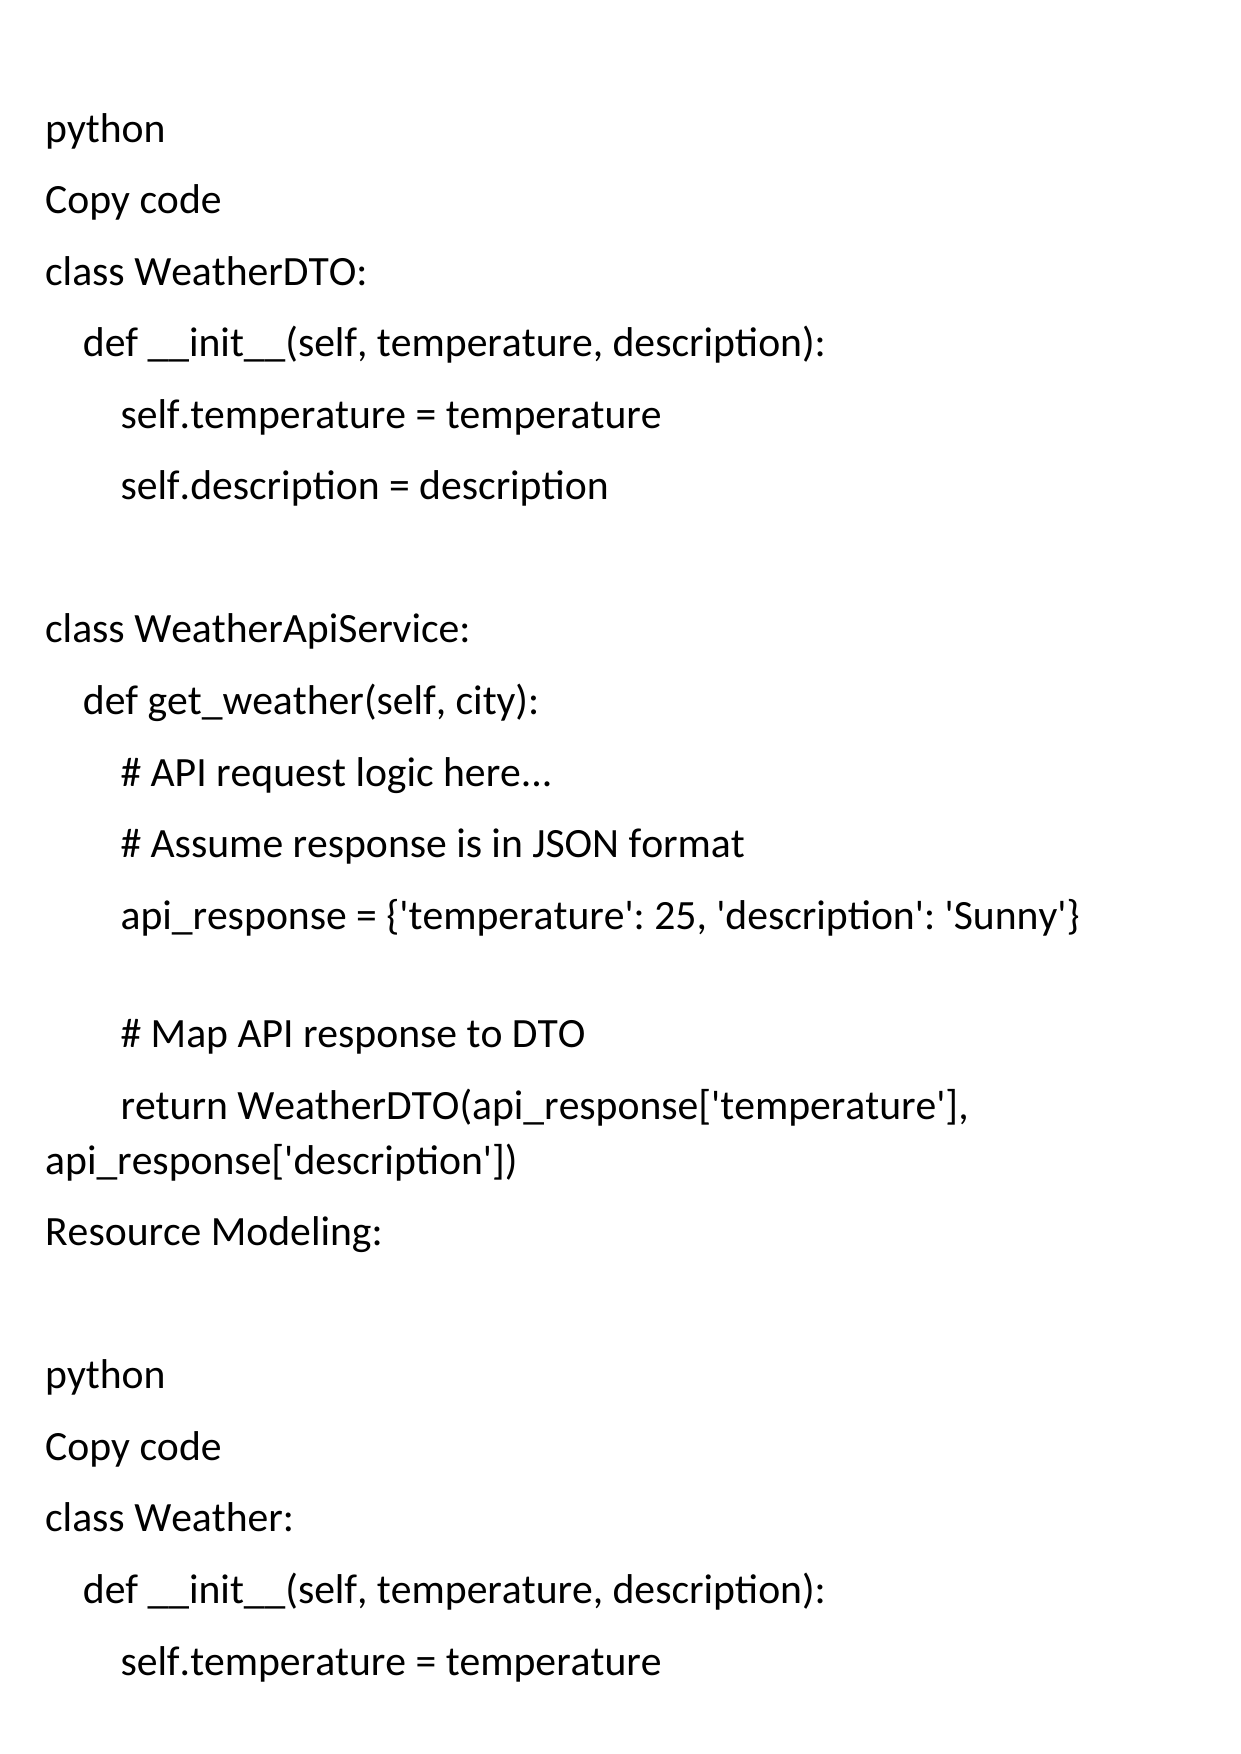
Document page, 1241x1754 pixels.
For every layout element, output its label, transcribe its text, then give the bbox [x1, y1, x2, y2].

text # Assume response is in JSON format [45, 817, 1195, 868]
text api_response = {'temperature': 25, 'description': 'Sunny'} [45, 889, 1195, 939]
text self.temperature = temperature [45, 388, 1195, 439]
text Copy code [45, 173, 1195, 224]
text # Map API response to DTO [45, 1007, 1195, 1058]
text class WeatherDTO: [45, 245, 1195, 296]
text def __init__(self, temperature, description): [45, 316, 1195, 367]
text python [45, 102, 1195, 152]
text self.temperature = temperature [45, 1634, 1195, 1685]
text return WeatherDTO(api_response['temperature'], api_response['description']) [45, 1079, 1195, 1184]
text # API request logic here... [45, 746, 1195, 796]
text self.description = description [45, 459, 1195, 510]
text class WeatherApiService: [45, 602, 1195, 653]
text def __init__(self, temperature, description): [45, 1563, 1195, 1614]
text def get_weather(self, city): [45, 674, 1195, 725]
text python [45, 1348, 1195, 1399]
text class Weather: [45, 1491, 1195, 1542]
text Copy code [45, 1420, 1195, 1471]
text Resource Modeling: [45, 1205, 1195, 1256]
